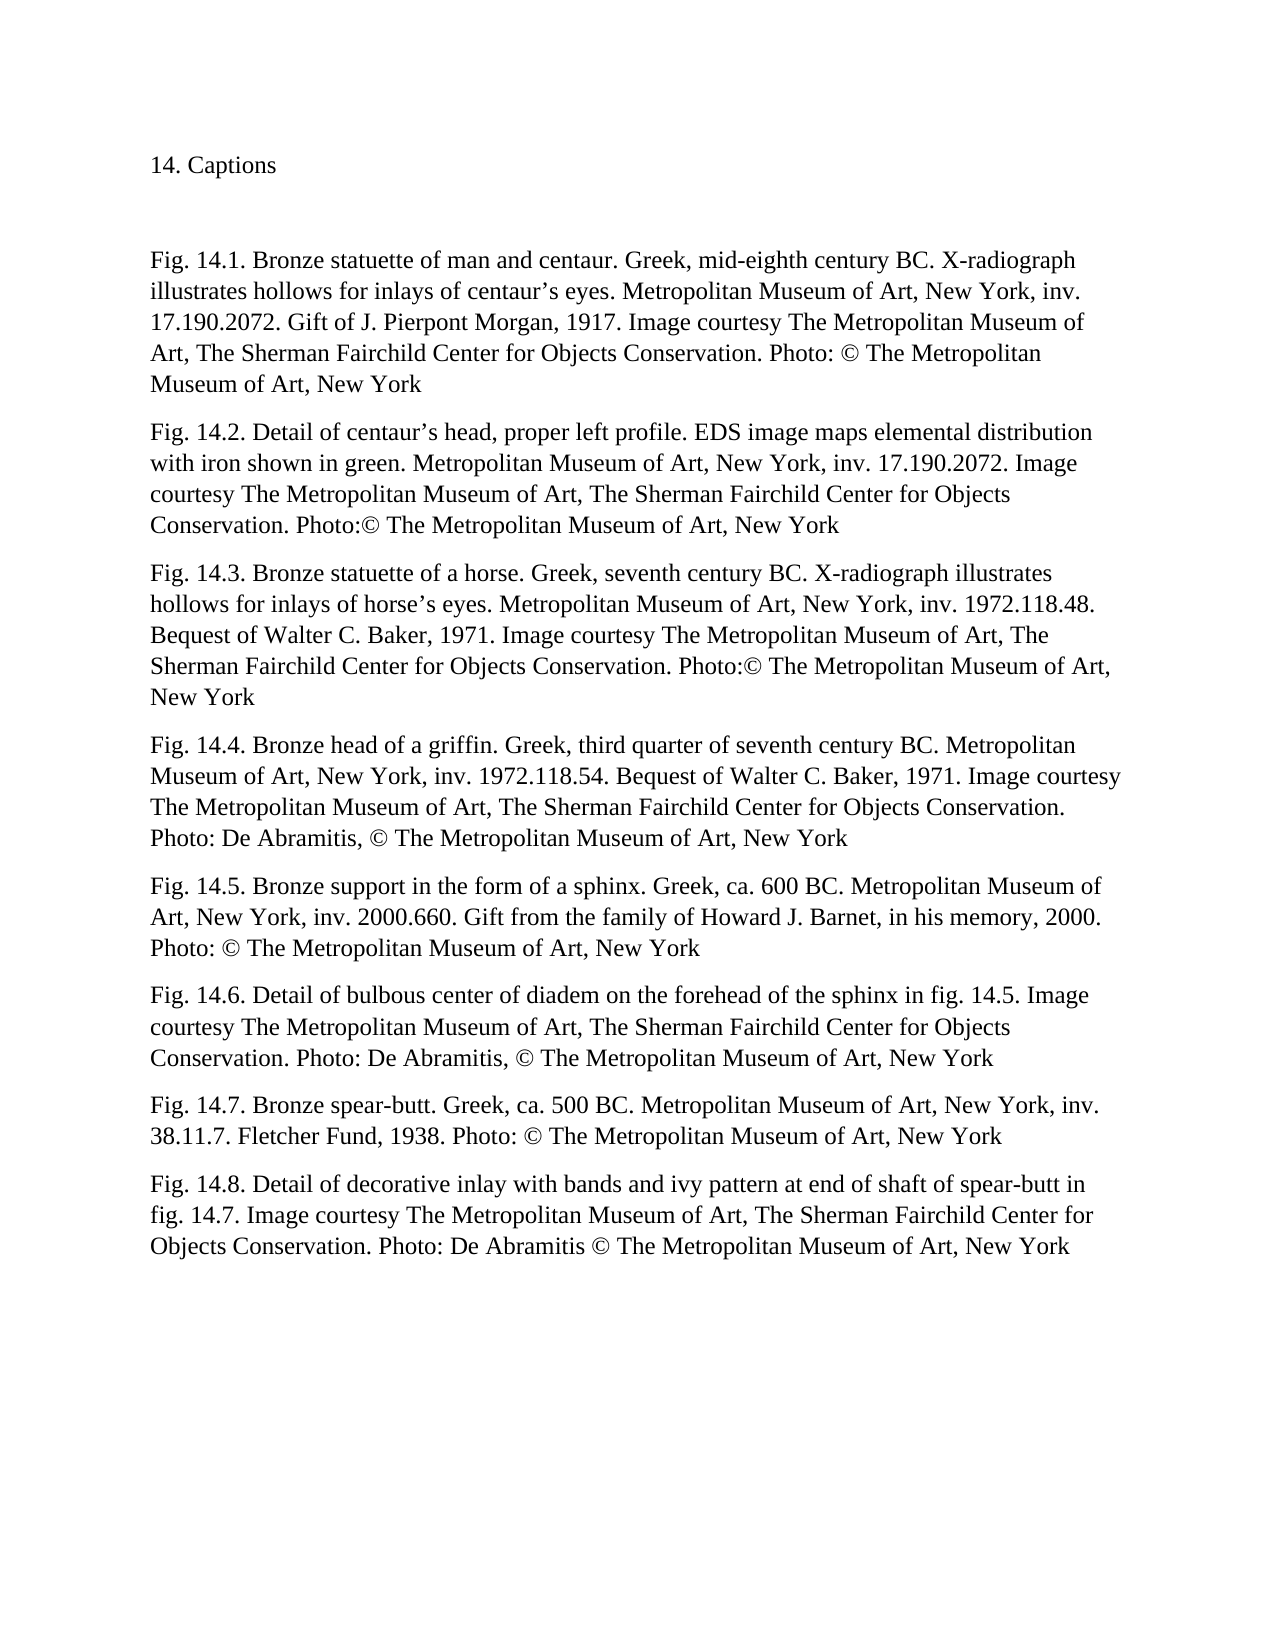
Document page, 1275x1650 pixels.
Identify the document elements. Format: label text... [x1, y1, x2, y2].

text 14. Captions [150, 150, 1125, 179]
text Fig. 14.4. Bronze head of a griffin. Greek, third quarter of seventh century BC. Metropolitan Museum of Art, New York, inv. 1972.118.54. Bequest of Walter C. Baker, 1971. Image courtesy The Metropolitan Museum of Art, The Sherman Fairchild Center for Objects Conservation. Photo: De Abramitis, © The Metropolitan Museum of Art, New York [150, 730, 1125, 852]
text Fig. 14.5. Bronze support in the form of a sphinx. Greek, ca. 600 BC. Metropolitan Museum of Art, New York, inv. 2000.660. Gift from the family of Howard J. Barnet, in his memory, 2000. Photo: © The Metropolitan Museum of Art, New York [150, 871, 1125, 962]
text Fig. 14.1. Bronze statuette of man and centaur. Greek, mid-eighth century BC. X-radiograph illustrates hollows for inlays of centaur’s eyes. Metropolitan Museum of Art, New York, inv. 17.190.2072. Gift of J. Pierpont Morgan, 1917. Image courtesy The Metropolitan Museum of Art, The Sherman Fairchild Center for Objects Conservation. Photo: © The Metropolitan Museum of Art, New York [150, 245, 1125, 398]
text Fig. 14.6. Detail of bulbous center of diadem on the forehead of the sphinx in fig. 14.5. Image courtesy The Metropolitan Museum of Art, The Sherman Fairchild Center for Objects Conservation. Photo: De Abramitis, © The Metropolitan Museum of Art, New York [150, 981, 1125, 1071]
text Fig. 14.3. Bronze statuette of a horse. Greek, seventh century BC. X-radiograph illustrates hollows for inlays of horse’s eyes. Metropolitan Museum of Art, New York, inv. 1972.118.48. Bequest of Walter C. Baker, 1971. Image courtesy The Metropolitan Museum of Art, The Sherman Fairchild Center for Objects Conservation. Photo:© The Metropolitan Museum of Art, New York [150, 558, 1125, 711]
text Fig. 14.7. Bronze spear-butt. Greek, ca. 500 BC. Metropolitan Museum of Art, New York, inv. 38.11.7. Fletcher Fund, 1938. Photo: © The Metropolitan Museum of Art, New York [150, 1090, 1125, 1150]
text Fig. 14.8. Detail of decorative inlay with bands and ivy pattern at end of shaft of spear-butt in fig. 14.7. Image courtesy The Metropolitan Museum of Art, The Sherman Fairchild Center for Objects Conservation. Photo: De Abramitis © The Metropolitan Museum of Art, New York [150, 1169, 1125, 1260]
text Fig. 14.2. Detail of centaur’s head, proper left profile. EDS image maps elemental distribution with iron shown in green. Metropolitan Museum of Art, New York, inv. 17.190.2072. Image courtesy The Metropolitan Museum of Art, The Sherman Fairchild Center for Objects Conservation. Photo:© The Metropolitan Museum of Art, New York [150, 417, 1125, 539]
